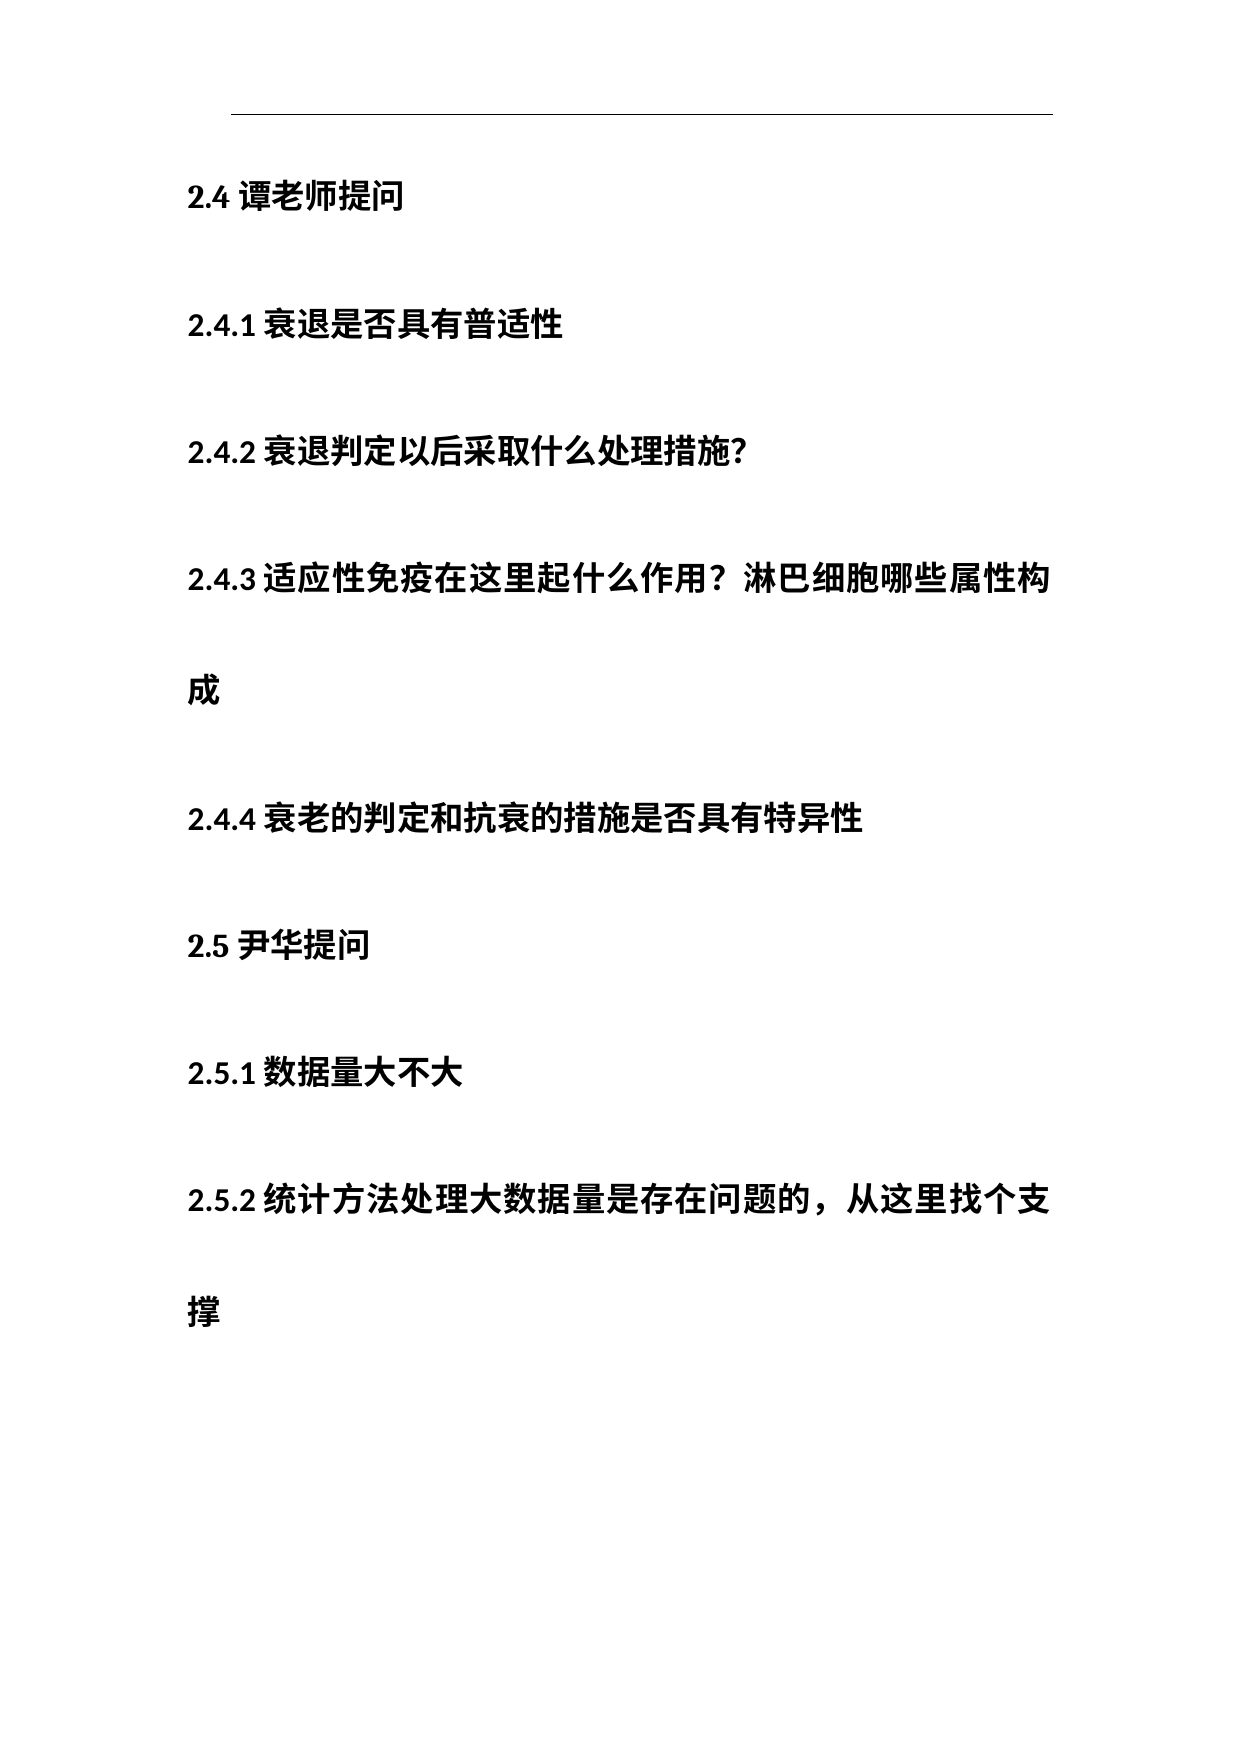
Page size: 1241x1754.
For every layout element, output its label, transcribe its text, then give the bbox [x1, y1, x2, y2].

text 衰老的判定和抗衰的措施是否具有特异性 [187, 783, 1053, 848]
text 数据量大不大 [187, 1037, 1053, 1102]
text 统计方法处理大数据量是存在问题的，从这里找个支撑 [187, 1165, 1053, 1342]
text 谭老师提问 [187, 162, 1053, 227]
text 尹华提问 [187, 910, 1053, 975]
text 适应性免疫在这里起什么作用？淋巴细胞哪些属性构成 [187, 543, 1053, 721]
text 衰退是否具有普适性 [187, 289, 1053, 354]
text 衰退判定以后采取什么处理措施？ [187, 416, 1053, 481]
